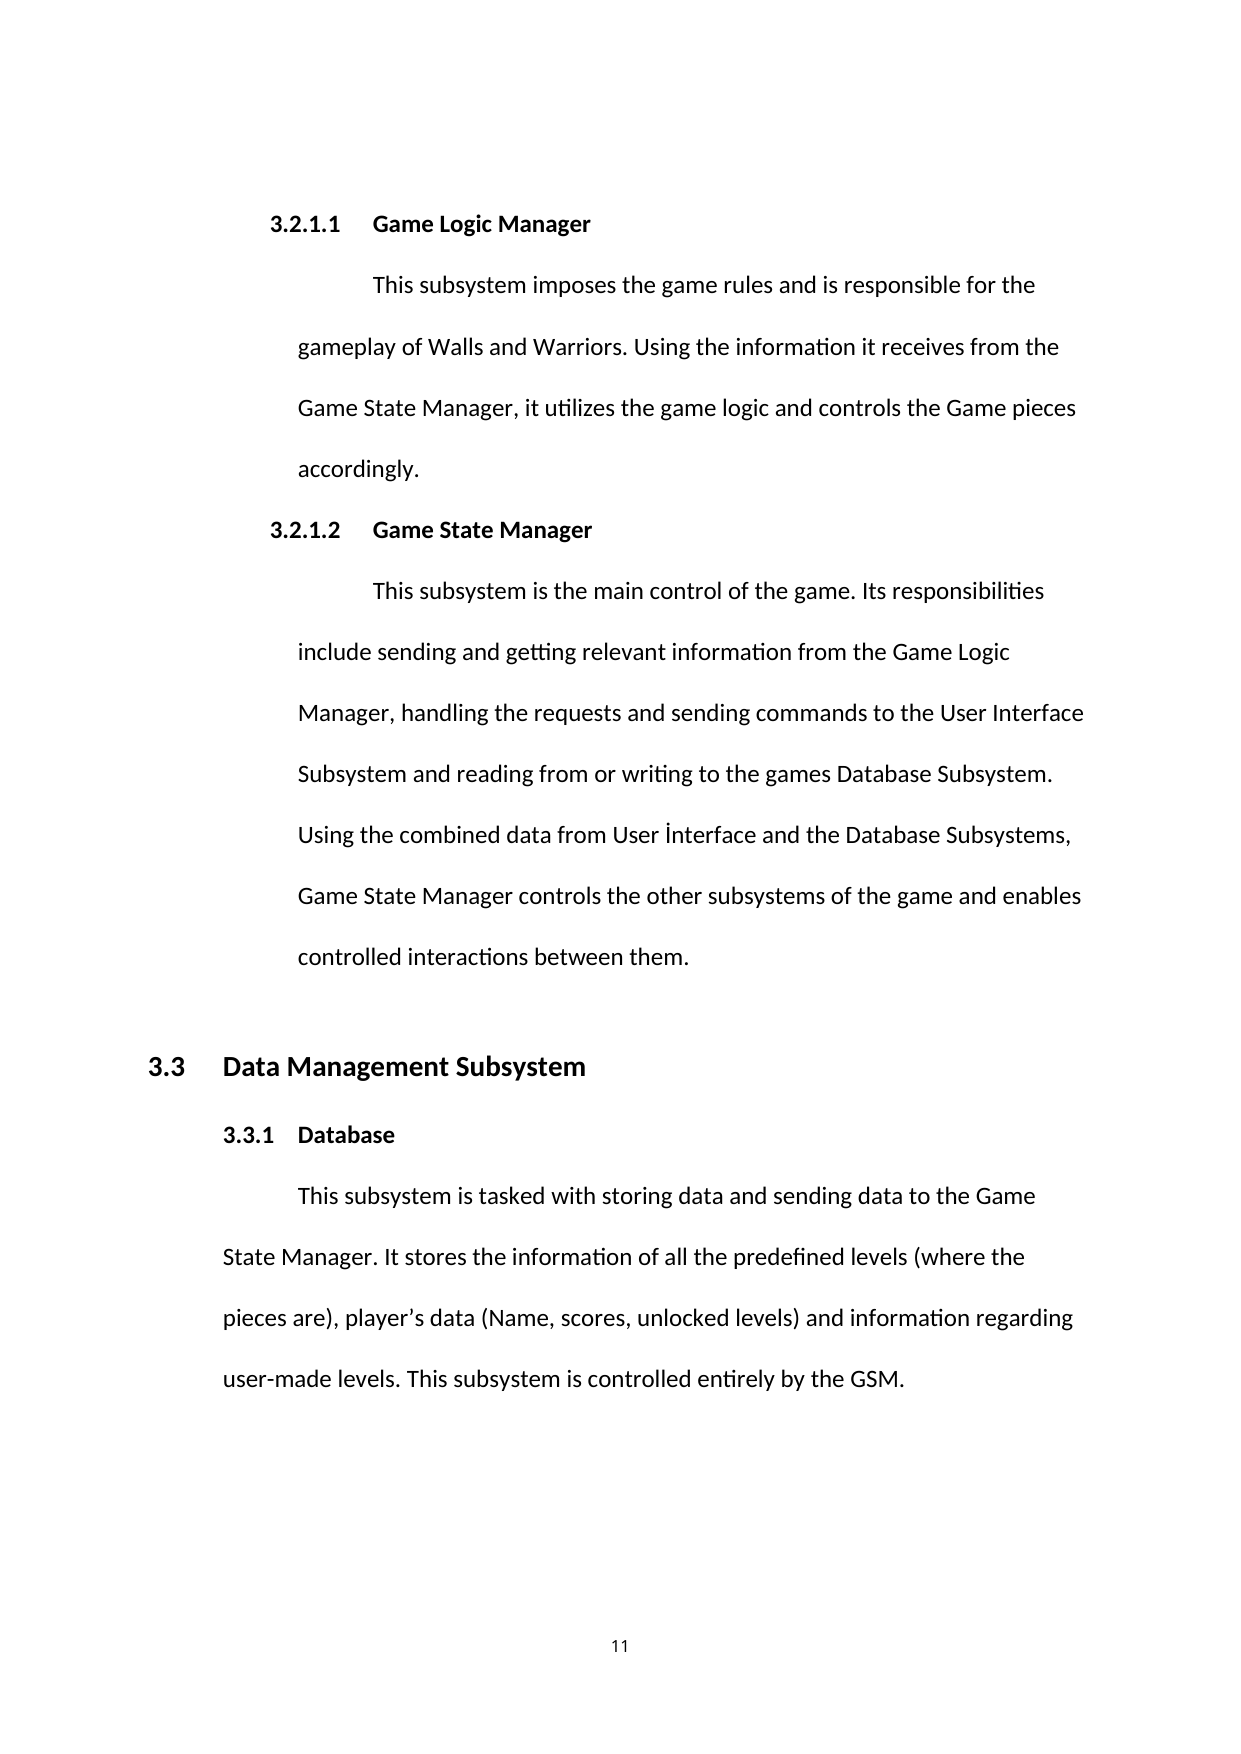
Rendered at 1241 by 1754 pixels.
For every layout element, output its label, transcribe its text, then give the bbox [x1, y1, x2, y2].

text This subsystem is tasked with storing data and sending data to the Game State Manager. It stores the information of all the predefined levels (where the pieces are), player’s data (Name, scores, unlocked levels) and information regarding user-made levels. This subsystem is controlled entirely by the GSM. [223, 1180, 1093, 1393]
text This subsystem is the main control of the game. Its responsibilities include sending and getting relevant information from the Game Logic Manager, handling the requests and sending commands to the User Interface Subsystem and reading from or writing to the games Database Subsystem. Using the combined data from User İnterface and the Database Subsystems, Game State Manager controls the other subsystems of the game and enables controlled interactions between them. [298, 575, 1093, 972]
list Game Logic Manager [223, 209, 1093, 239]
list Database [223, 1119, 1093, 1149]
list Data Management Subsystem [148, 1048, 1093, 1083]
list Game State Manager [223, 514, 1093, 544]
text This subsystem imposes the game rules and is responsible for the gameplay of Walls and Warriors. Using the information it receives from the Game State Manager, it utilizes the game logic and controls the Game pieces accordingly. [298, 270, 1093, 483]
